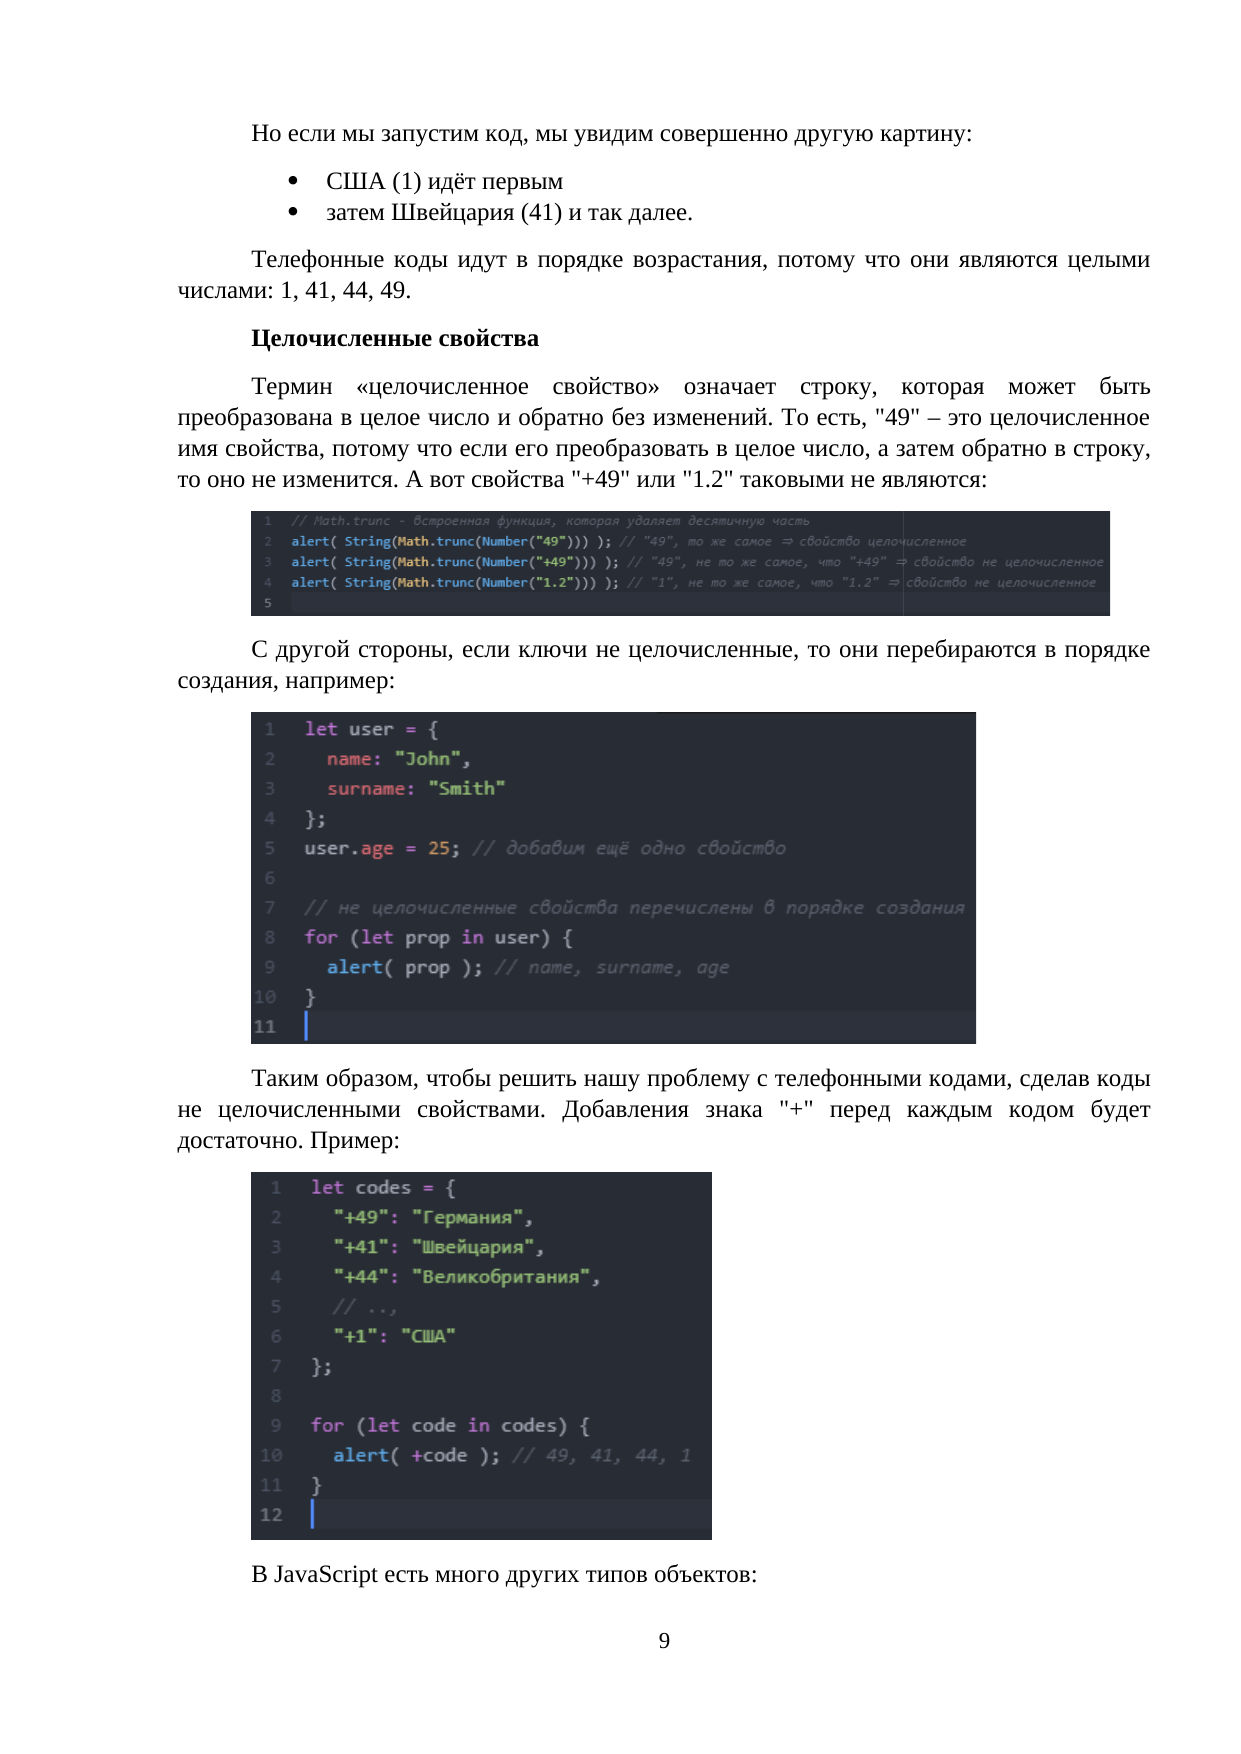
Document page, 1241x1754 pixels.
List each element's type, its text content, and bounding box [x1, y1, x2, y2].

text Термин «целочисленное свойство» означает строку, которая может быть преобразована в целое число и обратно без изменений. То есть, "49" – это целочисленное имя свойства, потому что если его преобразовать в целое число, а затем обратно в строку, то оно не изменится. А вот свойства "+49" или "1.2" таковыми не являются: [177, 371, 1152, 493]
text Целочисленные свойства [177, 323, 1152, 352]
list США (1) идёт первым [288, 166, 1152, 194]
text Телефонные коды идут в порядке возрастания, потому что они являются целыми числами: 1, 41, 44, 49. [177, 244, 1152, 304]
text С другой стороны, если ключи не целочисленные, то они перебираются в порядке создания, например: [177, 634, 1152, 694]
list затем Швейцария (41) и так далее. [288, 197, 1152, 226]
text В JavaScript есть много других типов объектов: [177, 1559, 1152, 1587]
picture [251, 1172, 712, 1540]
text Но если мы запустим код, мы увидим совершенно другую картину: [177, 118, 1152, 147]
picture [251, 712, 977, 1044]
picture [251, 511, 1111, 616]
text Таким образом, чтобы решить нашу проблему с телефонными кодами, сделав коды не целочисленными свойствами. Добавления знака "+" перед каждым кодом будет достаточно. Пример: [177, 1063, 1152, 1154]
